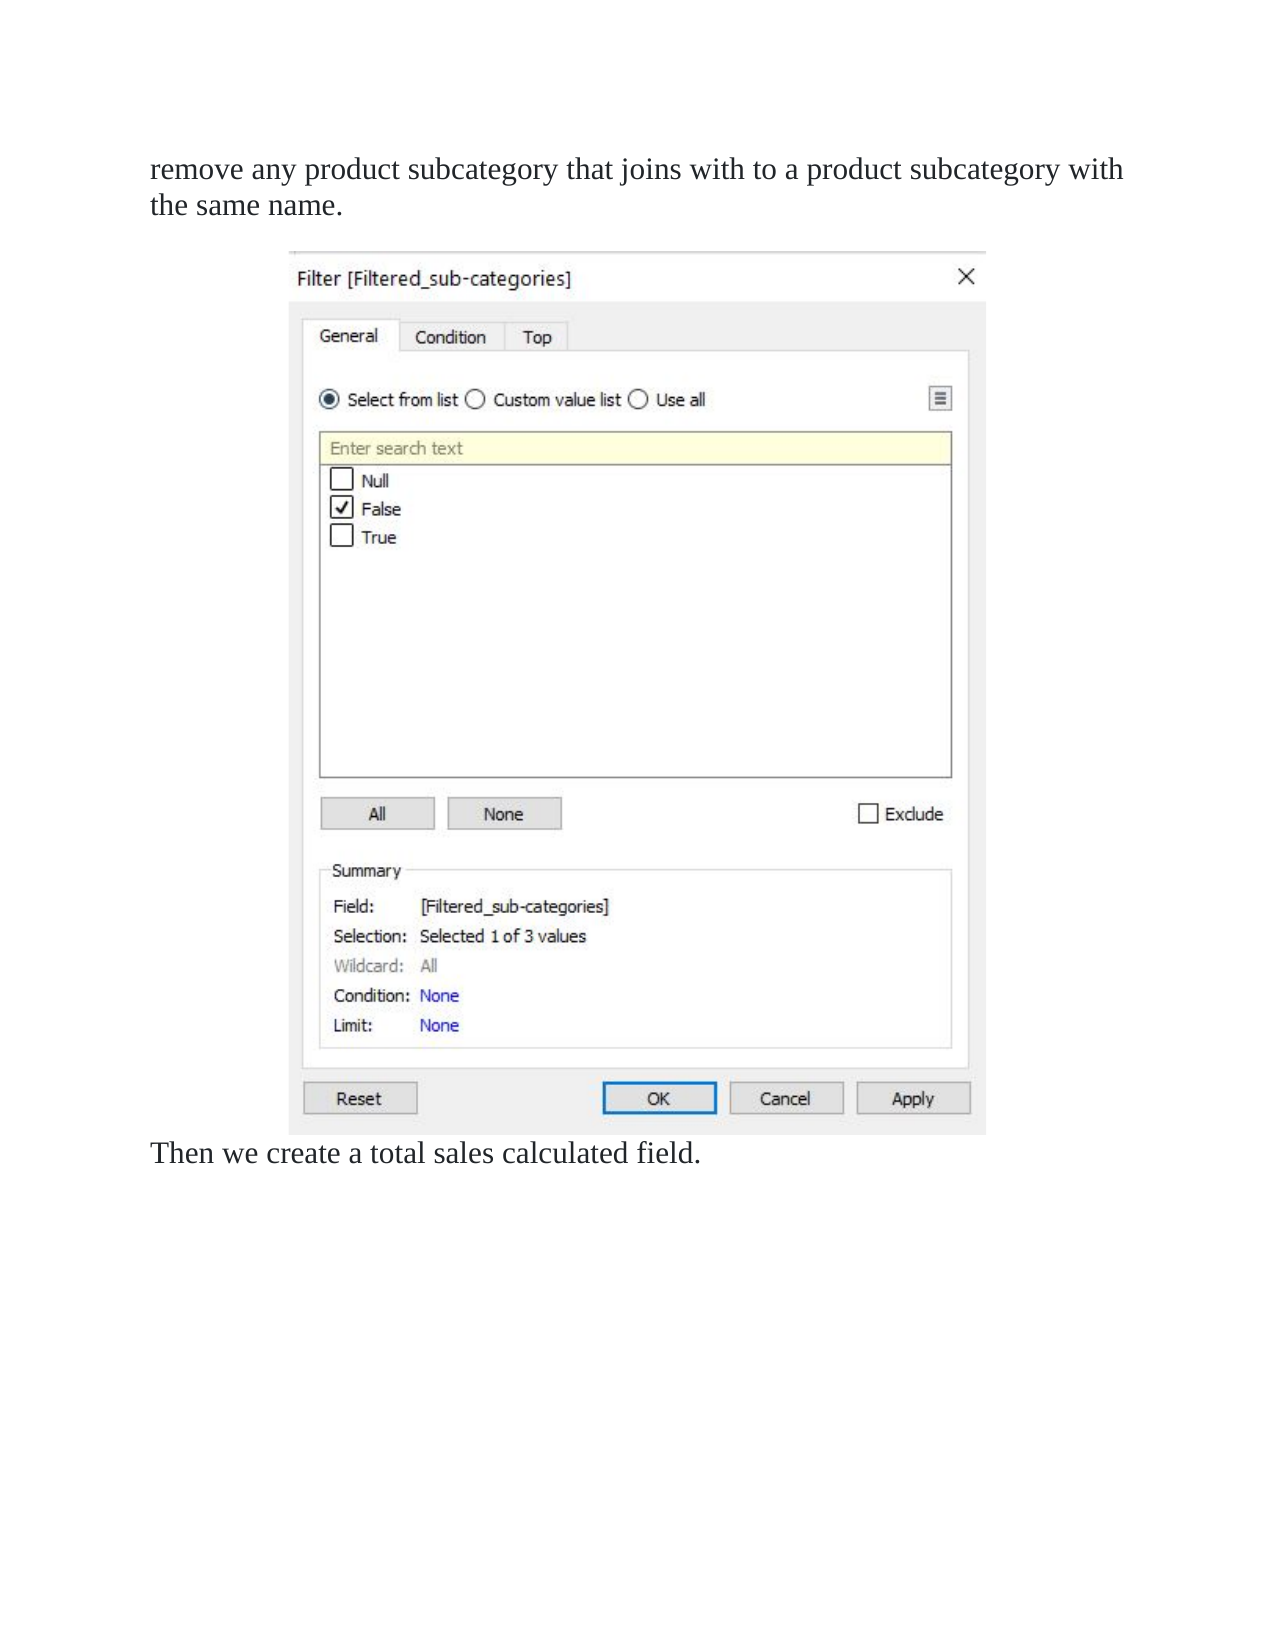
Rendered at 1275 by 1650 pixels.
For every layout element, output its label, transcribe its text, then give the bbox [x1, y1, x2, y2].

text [150, 150, 1125, 222]
picture [288, 251, 987, 1135]
text Then we create a total sales calculated field. [150, 1135, 1125, 1171]
